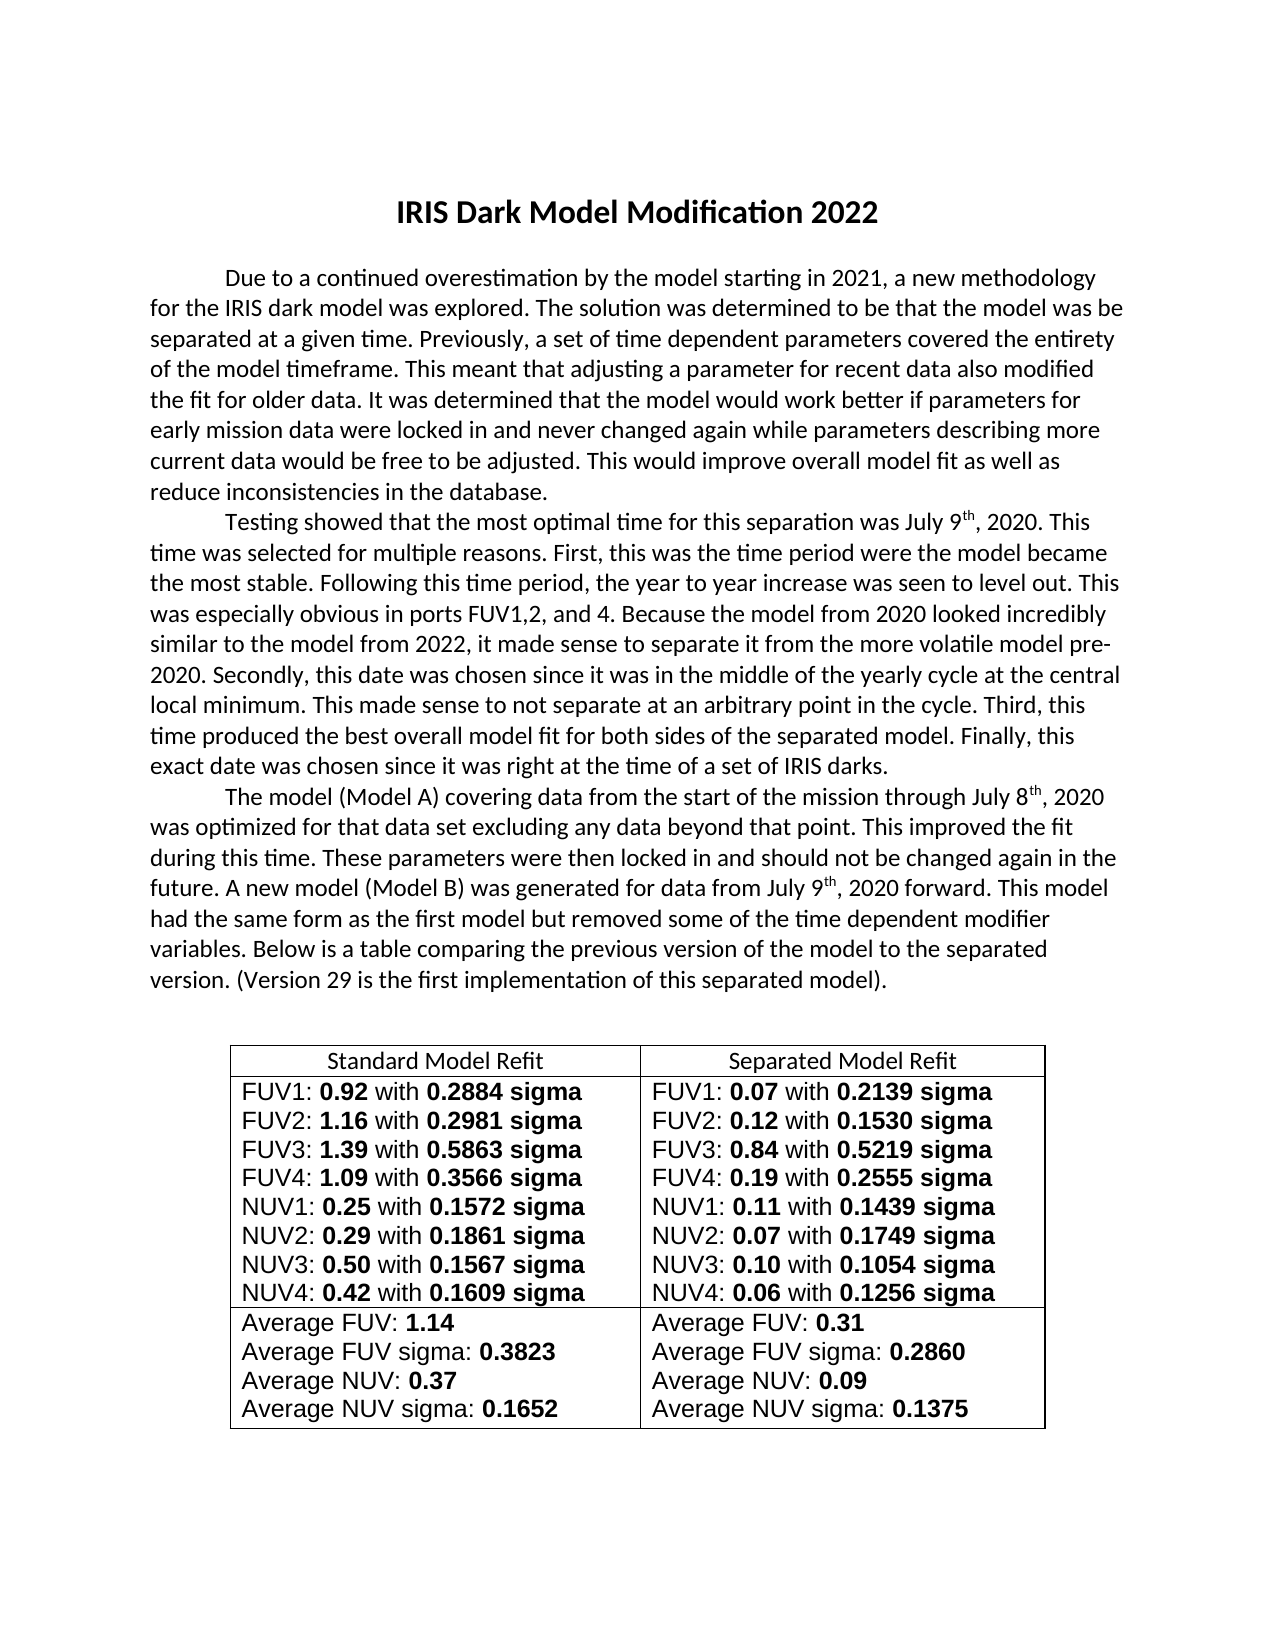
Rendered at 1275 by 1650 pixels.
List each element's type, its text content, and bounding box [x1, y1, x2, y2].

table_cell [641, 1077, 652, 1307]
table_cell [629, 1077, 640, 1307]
table_cell Average FUV: 0.31 Average FUV sigma: 0.2860 Average NUV: 0.09 Average NUV sigma: 0.1375 [641, 1308, 1044, 1428]
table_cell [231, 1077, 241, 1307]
text Testing showed that the most optimal time for this separation was July 9th, 2020. This time was selected for multiple reasons. First, this was the time period were the model became the most stable. Following this time period, the year to year increase was seen to level out. This was especially obvious in ports FUV1,2, and 4. Because the model from 2020 looked incredibly similar to the model from 2022, it made sense to separate it from the more volatile model pre-2020. Secondly, this date was chosen since it was in the middle of the yearly cycle at the central local minimum. This made sense to not separate at an arbitrary point in the cycle. Third, this time produced the best overall model fit for both sides of the separated model. Finally, this exact date was chosen since it was right at the time of a set of IRIS darks. [150, 506, 1125, 781]
text The model (Model A) covering data from the start of the mission through July 8th, 2020 was optimized for that data set excluding any data beyond that point. This improved the fit during this time. These parameters were then locked in and should not be changed again in the future. A new model (Model B) was generated for data from July 9th, 2020 forward. This model had the same form as the first model but removed some of the time dependent modifier variables. Below is a table comparing the previous version of the model to the separated version. (Version 29 is the first implementation of this separated model). [150, 781, 1125, 994]
table_cell Average FUV: 1.14 Average FUV sigma: 0.3823 Average NUV: 0.37 Average NUV sigma: 0.1652 [231, 1308, 640, 1428]
table_header Standard Model Refit [231, 1046, 640, 1076]
text IRIS Dark Model Modification 2022 [150, 191, 1125, 231]
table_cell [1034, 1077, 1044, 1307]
table_header Separated Model Refit [641, 1046, 1044, 1076]
text Due to a continued overestimation by the model starting in 2021, a new methodology for the IRIS dark model was explored. The solution was determined to be that the model was be separated at a given time. Previously, a set of time dependent parameters covered the entirety of the model timeframe. This meant that adjusting a parameter for recent data also modified the fit for older data. It was determined that the model would work better if parameters for early mission data were locked in and never changed again while parameters describing more current data would be free to be adjusted. This would improve overall model fit as well as reduce inconsistencies in the database. [150, 262, 1125, 506]
